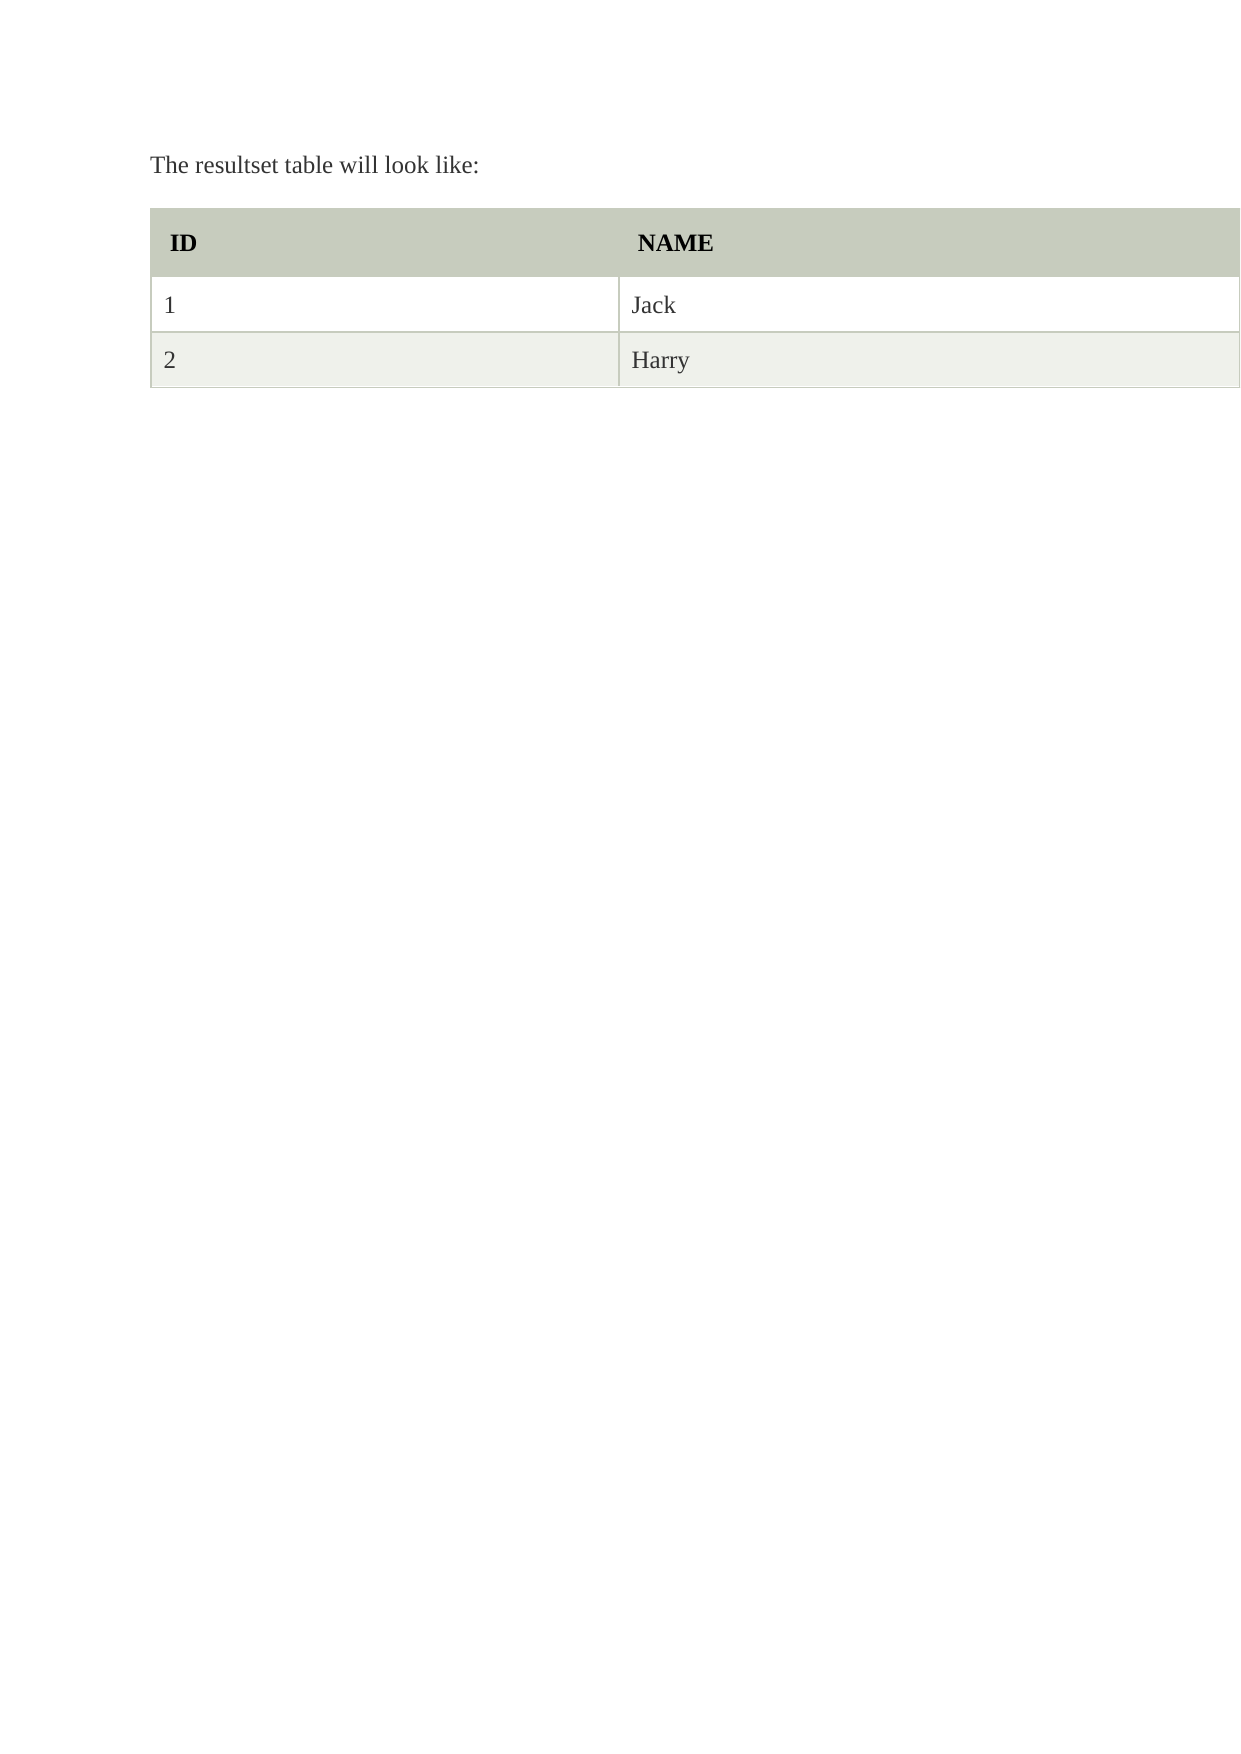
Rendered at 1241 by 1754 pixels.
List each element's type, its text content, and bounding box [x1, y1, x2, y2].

table_header ID [152, 210, 619, 276]
text The resultset table will look like: [150, 150, 1090, 179]
table_cell Jack [620, 277, 1239, 331]
table_header NAME [619, 210, 1239, 276]
table_cell Harry [620, 333, 1239, 386]
table_cell 2 [152, 333, 618, 386]
table_cell 1 [152, 277, 618, 331]
